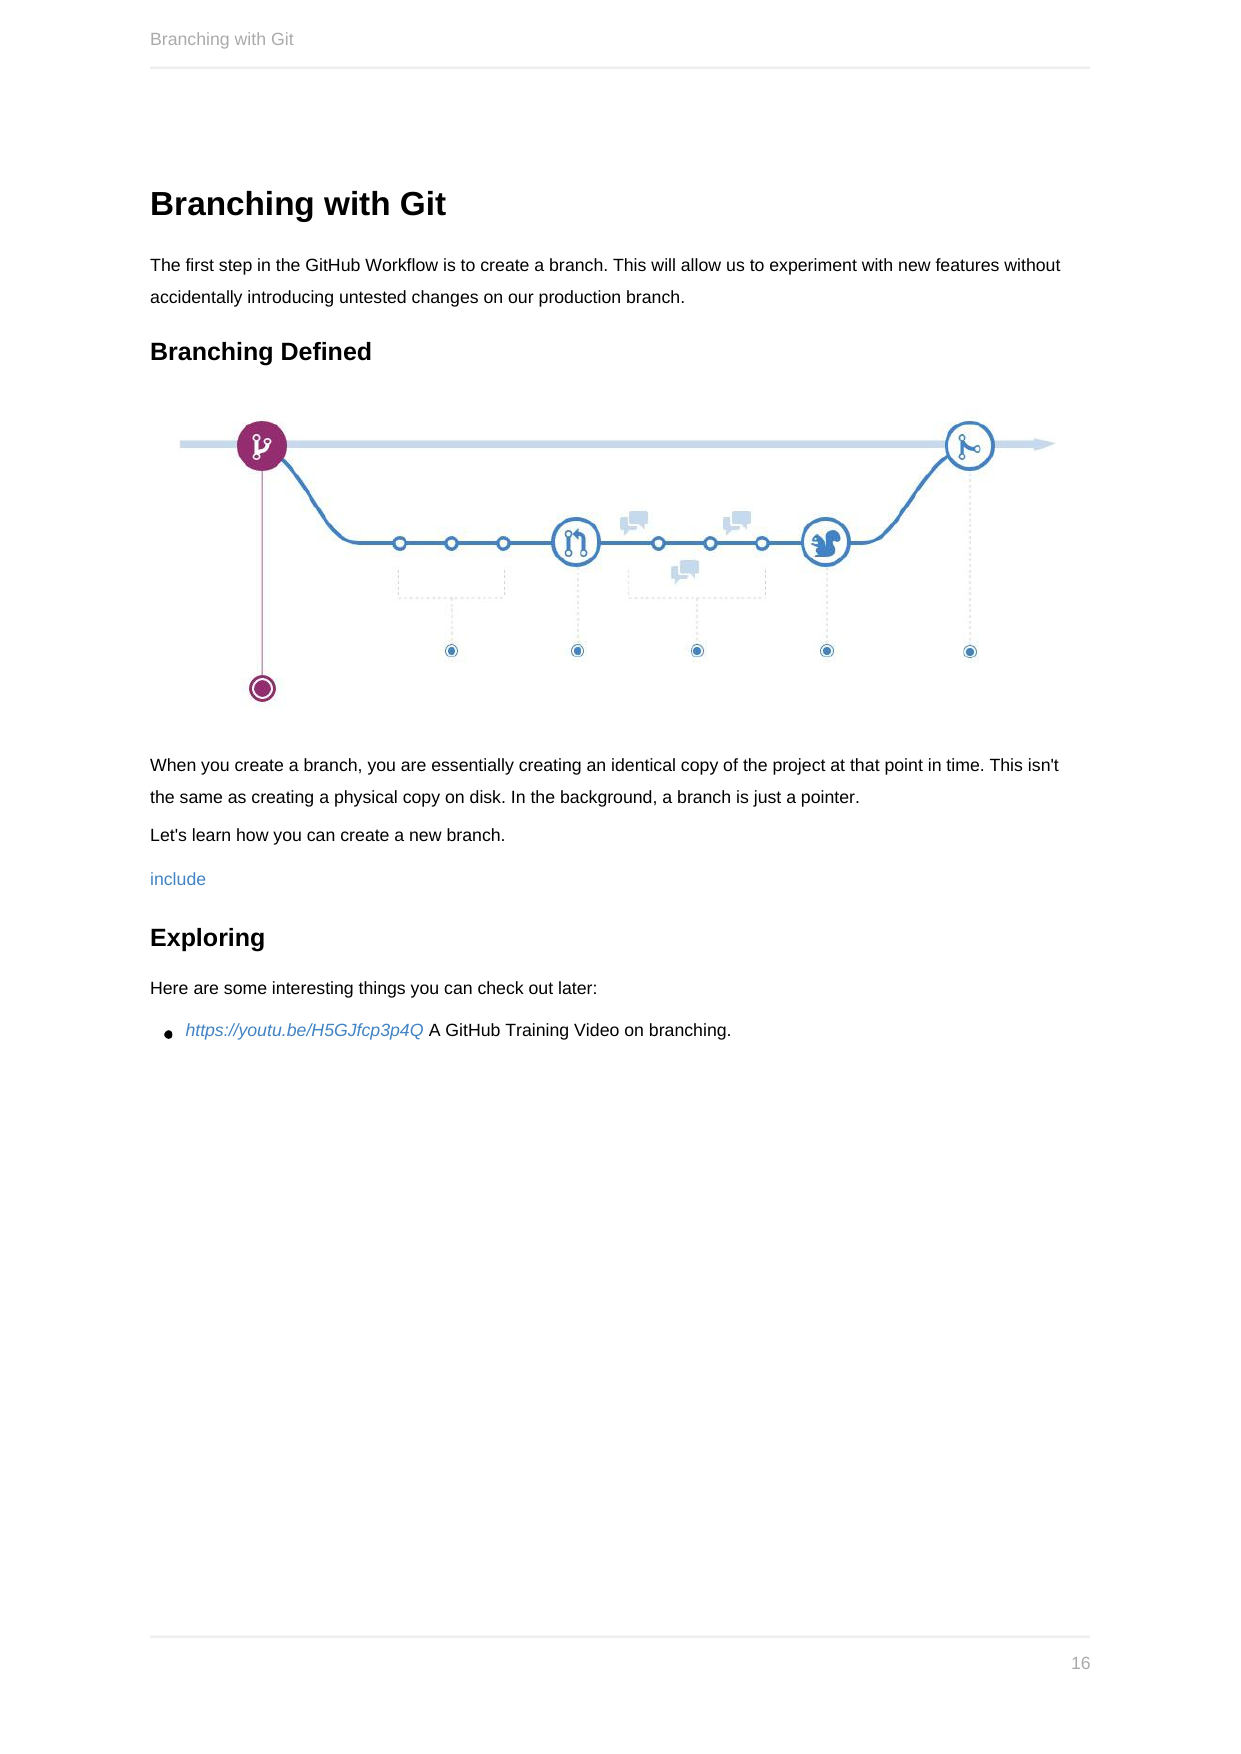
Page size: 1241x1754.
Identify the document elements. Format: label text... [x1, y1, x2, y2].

picture [163, 1029, 173, 1039]
text Branching Defined [150, 337, 1092, 366]
text https://youtu.be/H5GJfcp3p4Q A GitHub Training Video on branching. [185, 1020, 1092, 1041]
text include [150, 868, 1092, 889]
text 16 [1071, 1652, 1092, 1673]
picture [150, 391, 1091, 740]
text Exploring [150, 922, 1092, 951]
text The first step in the GitHub Workflow is to create a branch. This will allow us to experiment with new features without accidentally introducing untested changes on our production branch. [150, 255, 1075, 307]
text Branching with Git [150, 184, 1092, 223]
text Let's learn how you can create a new branch. [150, 825, 1092, 845]
text When you create a branch, you are essentially creating an identical copy of the project at that point in time. This isn't the same as creating a physical copy on disk. In the background, a branch is just a pointer. [150, 754, 1073, 807]
text Branching with Git [150, 28, 1092, 49]
text Here are some interesting things you can check out later: [150, 978, 1092, 998]
